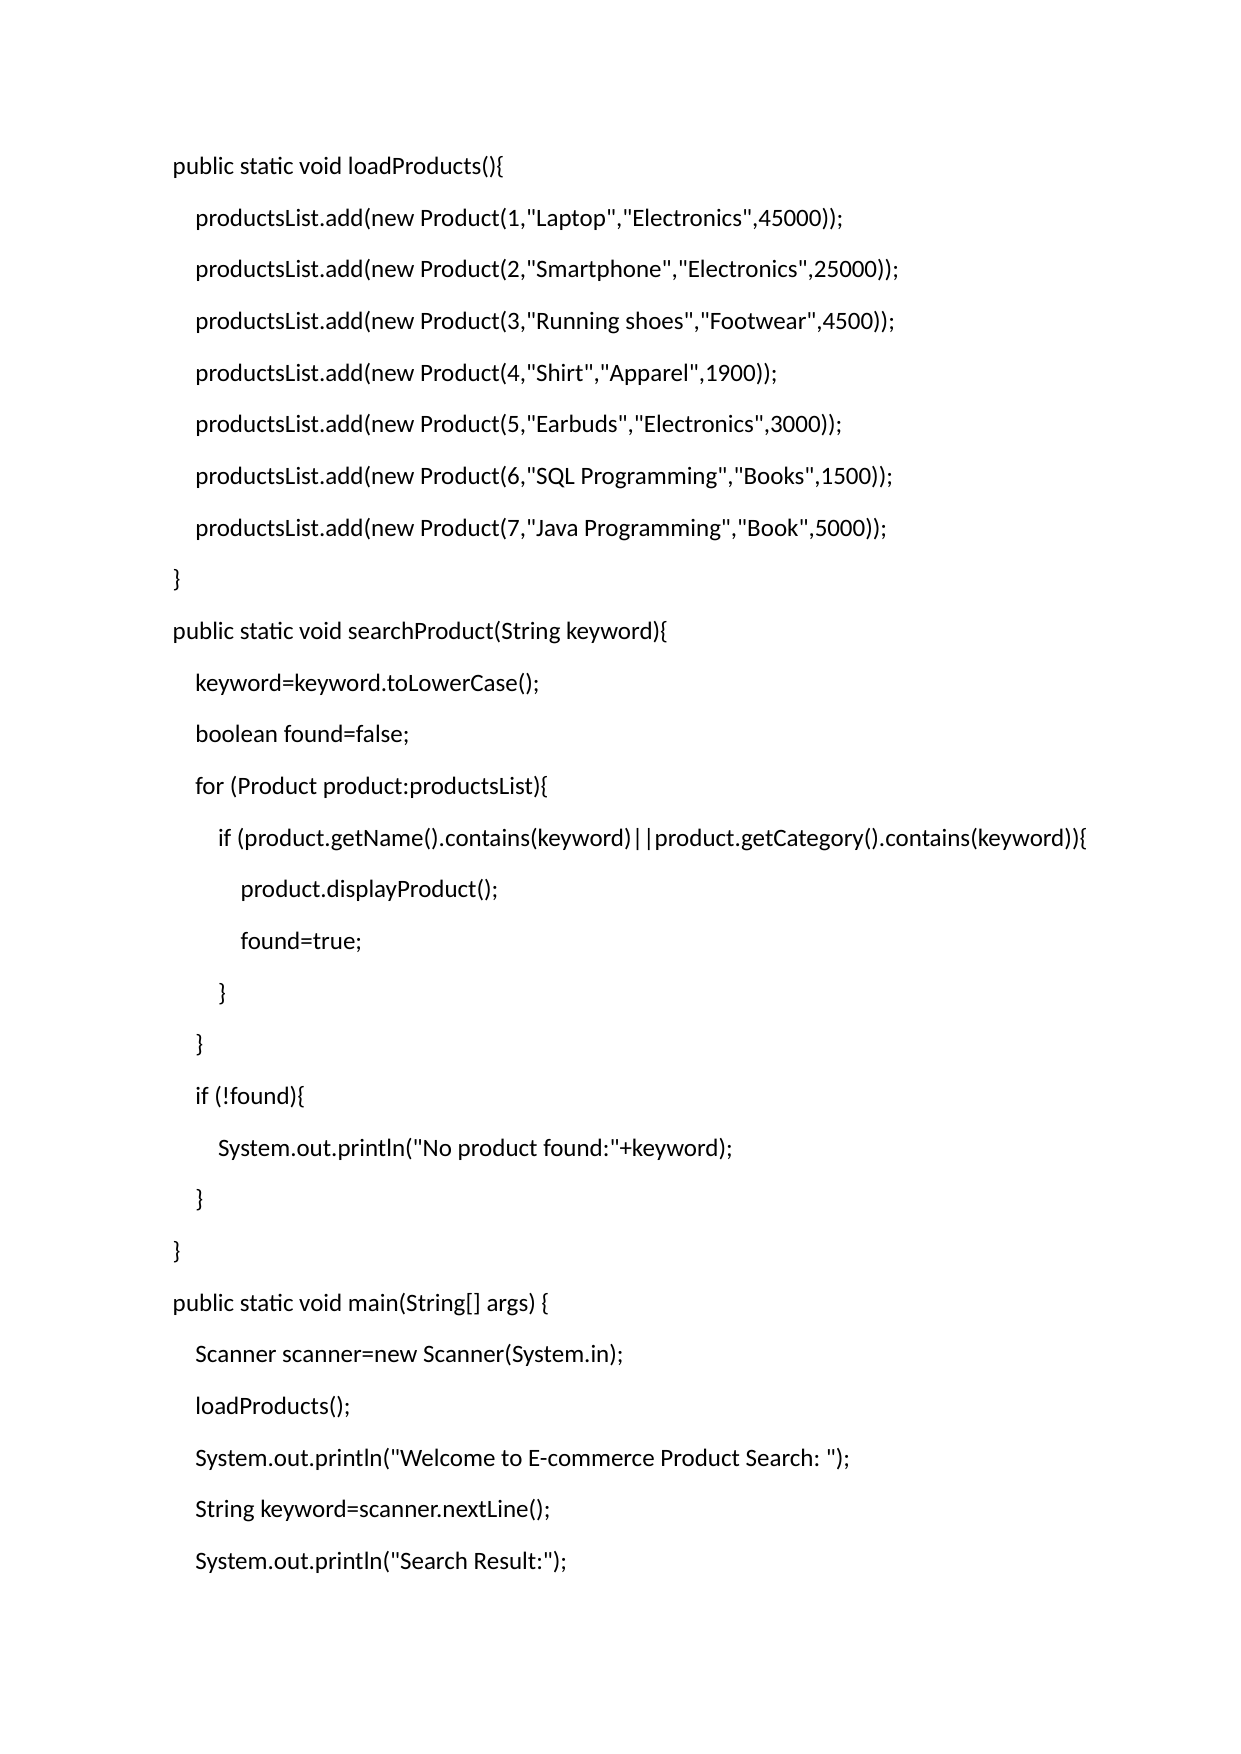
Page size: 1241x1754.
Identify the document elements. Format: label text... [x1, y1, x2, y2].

text System.out.println("Search Result:"); [150, 1545, 1090, 1576]
text productsList.add(new Product(3,"Running shoes","Footwear",4500)); [150, 305, 1090, 336]
text keyword=keyword.toLowerCase(); [150, 667, 1090, 697]
text productsList.add(new Product(2,"Smartphone","Electronics",25000)); [150, 253, 1090, 284]
text Scanner scanner=new Scanner(System.in); [150, 1338, 1090, 1369]
text if (product.getName().contains(keyword)||product.getCategory().contains(keyword)){ [150, 822, 1090, 852]
text String keyword=scanner.nextLine(); [150, 1493, 1090, 1524]
text public static void searchProduct(String keyword){ [150, 615, 1090, 646]
text System.out.println("Welcome to E-commerce Product Search: "); [150, 1442, 1090, 1472]
text productsList.add(new Product(7,"Java Programming","Book",5000)); [150, 512, 1090, 542]
text } [150, 977, 1090, 1007]
text boolean found=false; [150, 718, 1090, 749]
text System.out.println("No product found:"+keyword); [150, 1132, 1090, 1162]
text found=true; [150, 925, 1090, 956]
text productsList.add(new Product(6,"SQL Programming","Books",1500)); [150, 460, 1090, 491]
text } [150, 1028, 1090, 1059]
text productsList.add(new Product(1,"Laptop","Electronics",45000)); [150, 202, 1090, 232]
text } [150, 563, 1090, 594]
text } [150, 1183, 1090, 1214]
text productsList.add(new Product(5,"Earbuds","Electronics",3000)); [150, 408, 1090, 439]
text if (!found){ [150, 1080, 1090, 1111]
text product.displayProduct(); [150, 873, 1090, 904]
text } [150, 1235, 1090, 1266]
text loadProducts(); [150, 1390, 1090, 1421]
text productsList.add(new Product(4,"Shirt","Apparel",1900)); [150, 357, 1090, 387]
text public static void main(String[] args) { [150, 1287, 1090, 1317]
text public static void loadProducts(){ [150, 150, 1090, 181]
text for (Product product:productsList){ [150, 770, 1090, 801]
